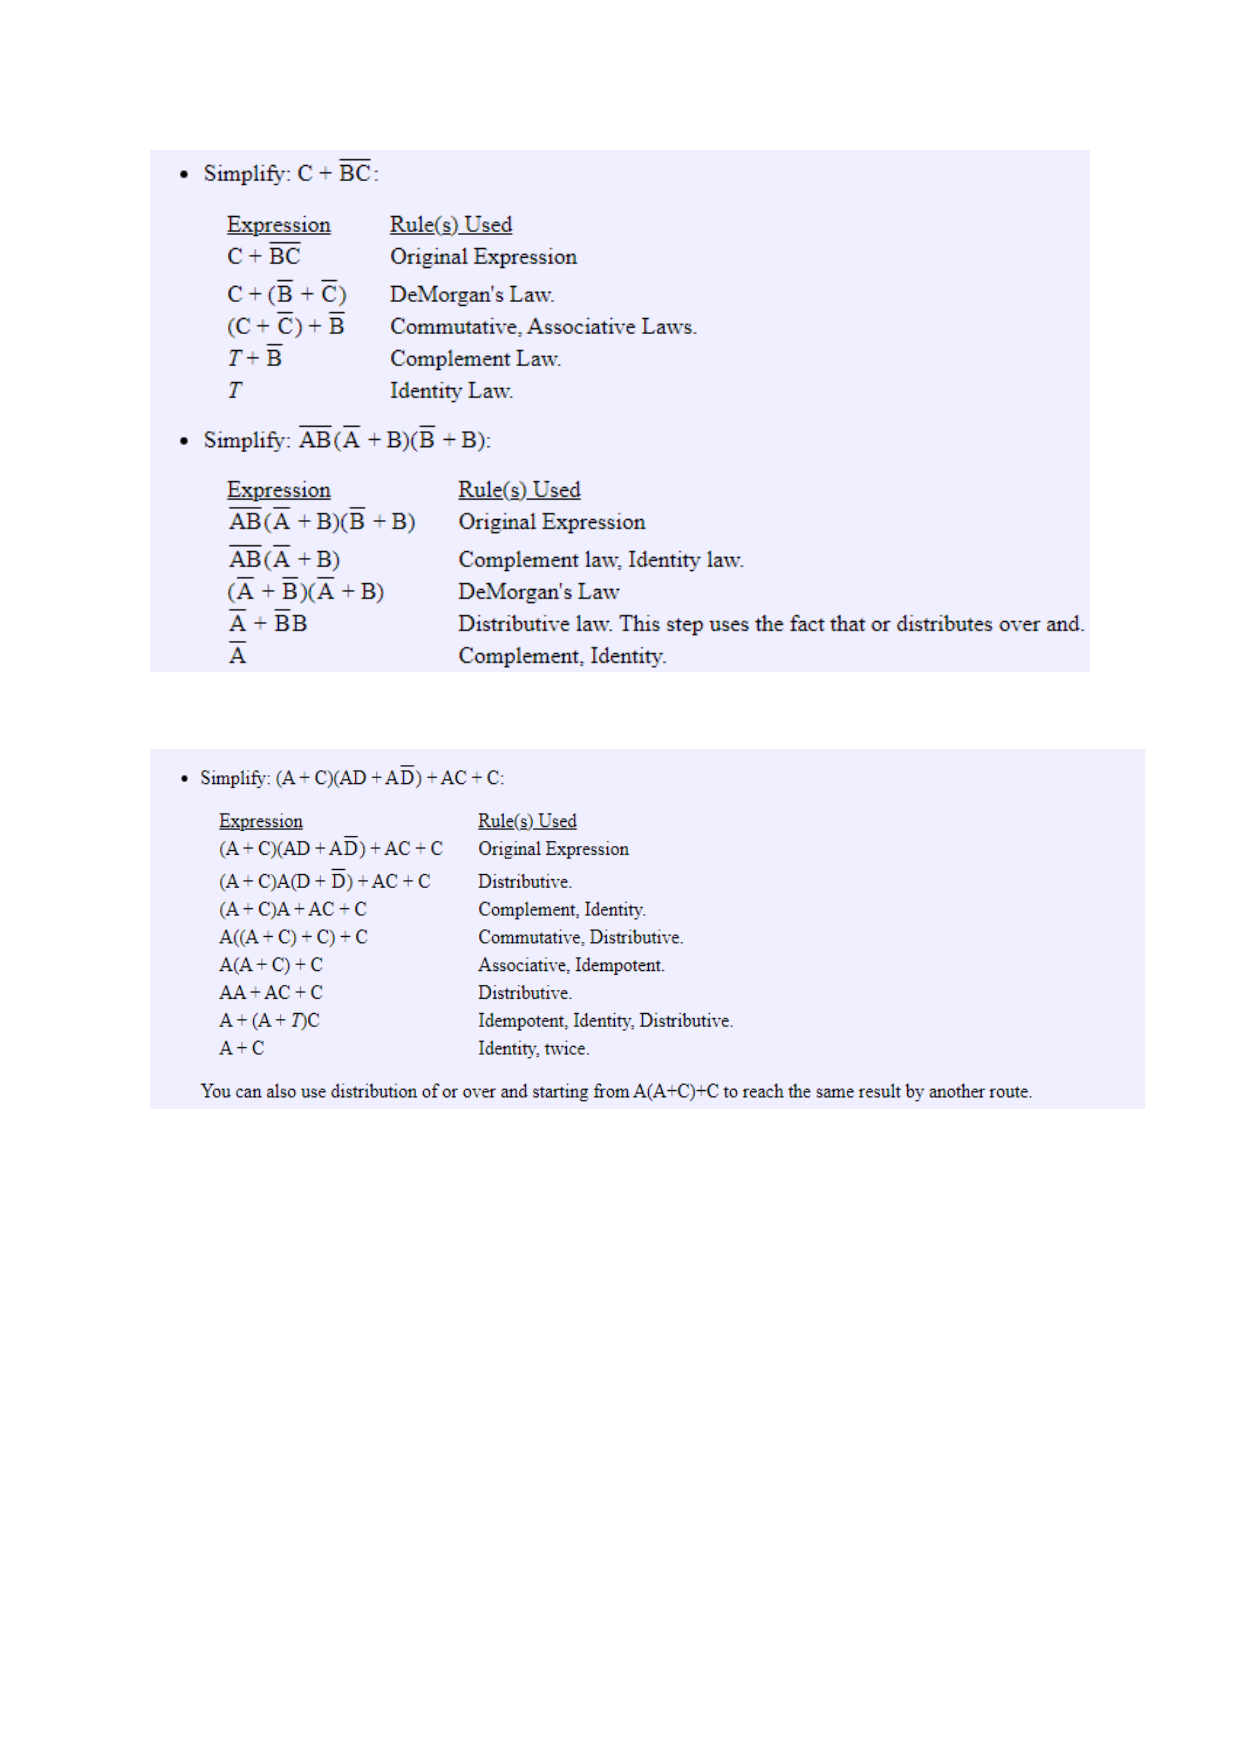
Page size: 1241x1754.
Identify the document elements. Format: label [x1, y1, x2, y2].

picture [150, 749, 1146, 1109]
picture [150, 150, 1091, 672]
